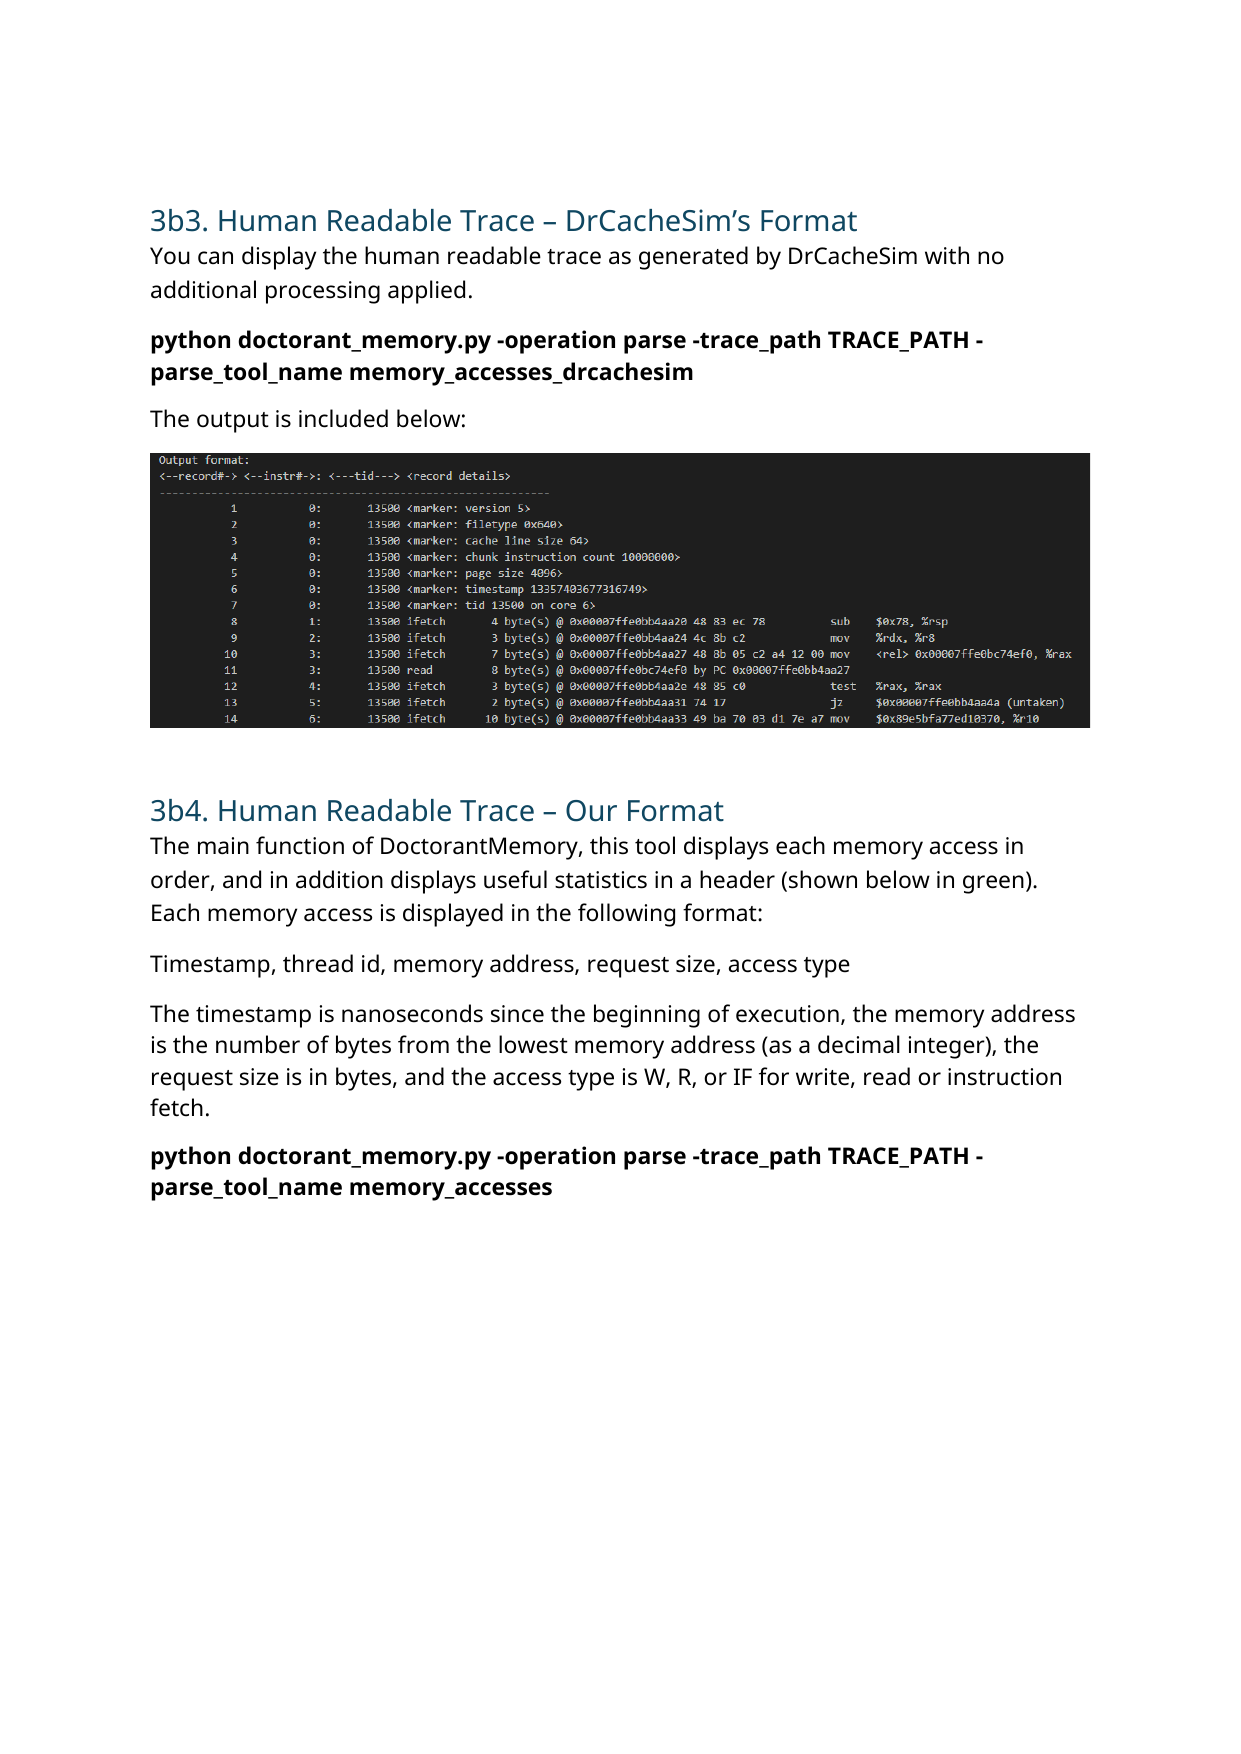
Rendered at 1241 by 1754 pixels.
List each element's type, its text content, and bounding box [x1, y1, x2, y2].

text You can display the human readable trace as generated by DrCacheSim with no additional processing applied. [150, 240, 1090, 305]
text The output is included below: [150, 403, 1090, 435]
subtitle 3b3. Human Readable Trace – DrCacheSim’s Format [150, 200, 1090, 240]
text Timestamp, thread id, memory address, request size, access type [150, 948, 1090, 979]
text python doctorant_memory.py -operation parse -trace_path TRACE_PATH -parse_tool_name memory_accesses [150, 1140, 1090, 1202]
text python doctorant_memory.py -operation parse -trace_path TRACE_PATH -parse_tool_name memory_accesses_drcachesim [150, 324, 1090, 387]
text The timestamp is nanoseconds since the beginning of execution, the memory address is the number of bytes from the lowest memory address (as a decimal integer), the request size is in bytes, and the access type is W, R, or IF for write, read or instruction fetch. [150, 998, 1090, 1123]
text The main function of DoctorantMemory, this tool displays each memory access in order, and in addition displays useful statistics in a header (shown below in green). Each memory access is displayed in the following format: [150, 830, 1090, 929]
subtitle 3b4. Human Readable Trace – Our Format [150, 790, 1090, 830]
